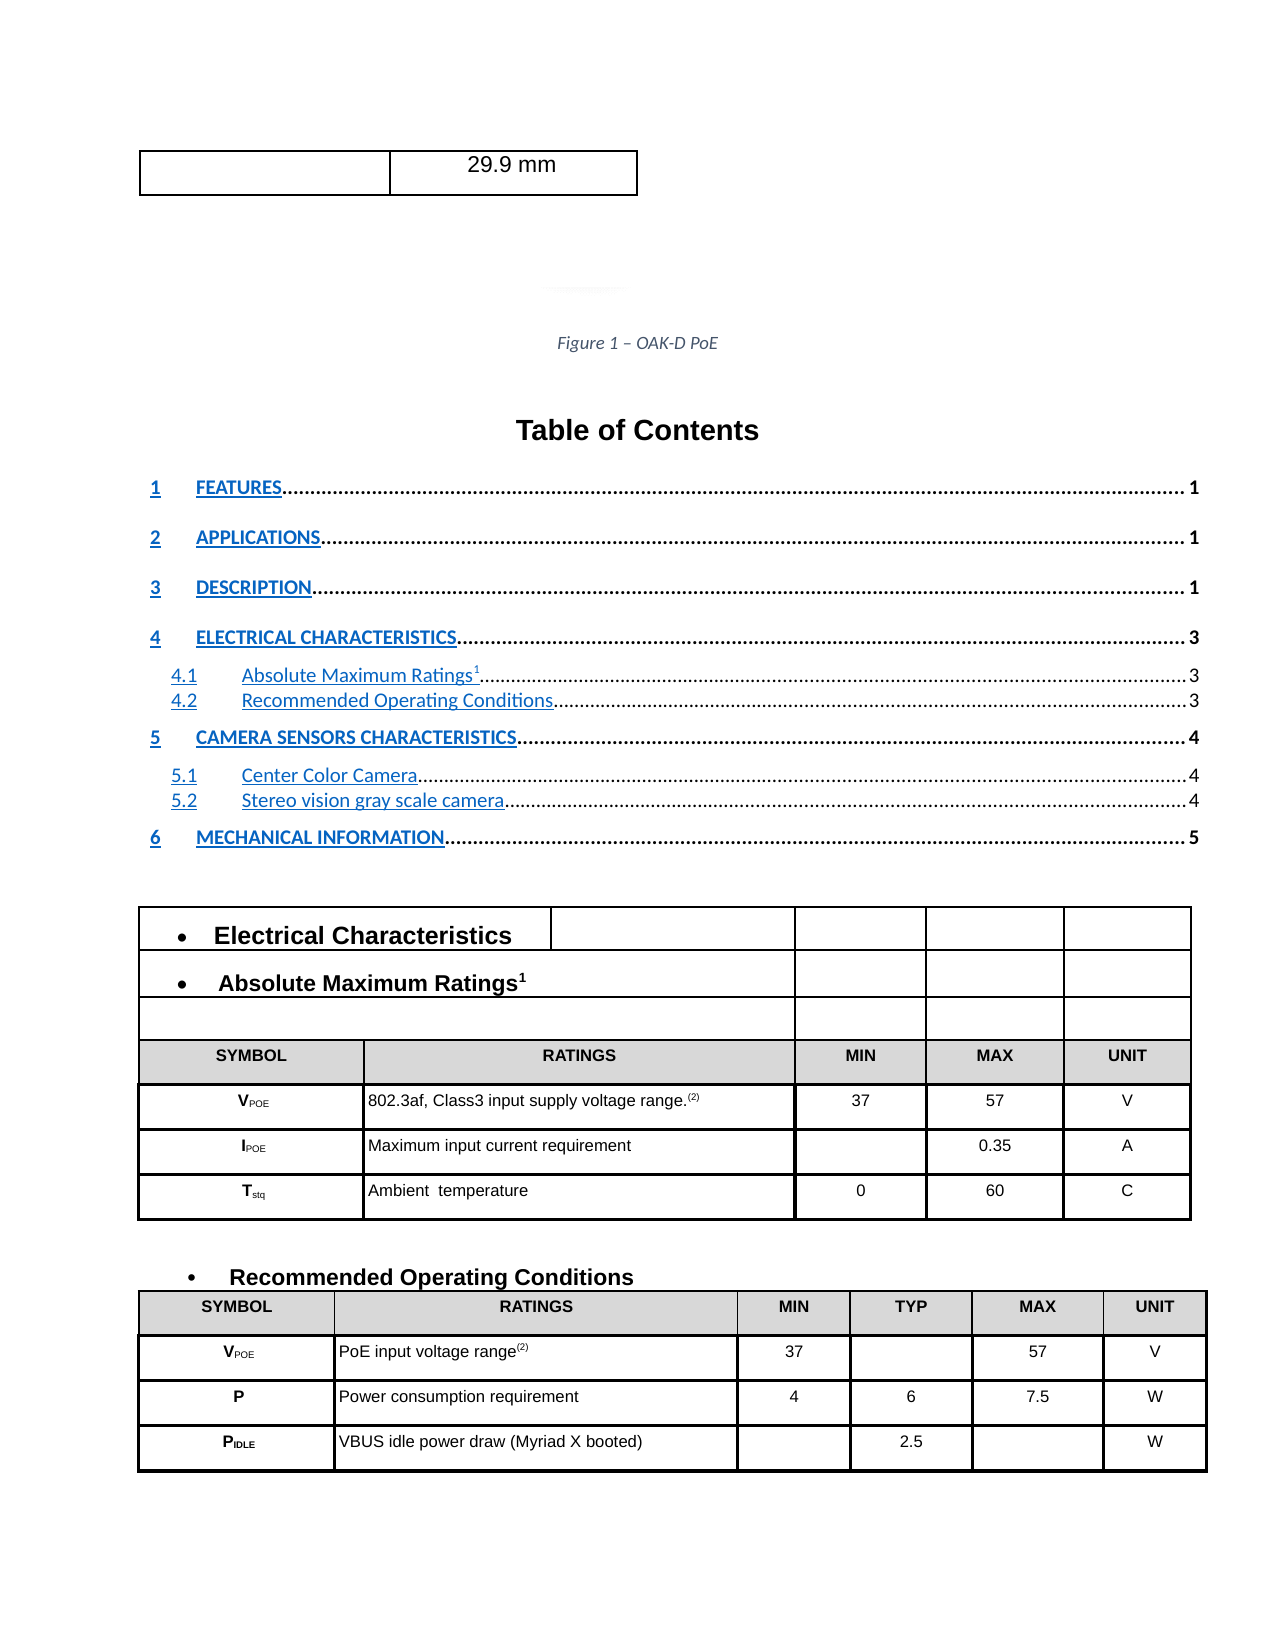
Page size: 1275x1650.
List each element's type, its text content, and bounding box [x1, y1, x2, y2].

table_cell Power consumption requirement [336, 1382, 736, 1424]
table_cell PIDLE [140, 1427, 333, 1469]
table_cell V [1065, 1086, 1189, 1128]
table_header [927, 908, 1063, 949]
table_cell VBUS idle power draw (Myriad X booted) [336, 1427, 736, 1469]
table_cell Tstq [140, 1176, 362, 1218]
table_cell [797, 1131, 925, 1173]
table_cell VPOE [140, 1337, 333, 1379]
table_cell [852, 1337, 971, 1379]
table_cell A [1065, 1131, 1189, 1173]
text 1 Features 1 [150, 475, 1125, 500]
table_header [1065, 908, 1190, 949]
table_header MIN [738, 1292, 849, 1334]
table_cell [1065, 998, 1190, 1039]
table_cell 57 [974, 1337, 1102, 1379]
table_header MAX [973, 1292, 1103, 1334]
text 5.1 Center Color Camera 4 [171, 762, 1125, 787]
table_cell [140, 998, 794, 1039]
table_header TYP [851, 1292, 971, 1334]
table_cell 37 [797, 1086, 925, 1128]
table_cell [927, 998, 1063, 1039]
table_cell 57 [928, 1086, 1062, 1128]
table_header UNIT [1104, 1292, 1205, 1334]
table_cell UNIT [1065, 1041, 1190, 1083]
text 3 Description 1 [150, 575, 1125, 600]
table_cell PoE input voltage range(2) [336, 1337, 736, 1379]
table_cell Absolute Maximum Ratings1 [140, 951, 794, 996]
text Table of Contents [150, 419, 1125, 446]
text Figure 1 – OAK-D PoE [150, 329, 1125, 354]
table_cell 0.35 [928, 1131, 1062, 1173]
table_cell 6 [852, 1382, 971, 1424]
table_cell Maximum input current requirement [365, 1131, 793, 1173]
table_cell 37 [739, 1337, 849, 1379]
table_cell [974, 1427, 1102, 1469]
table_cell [391, 152, 636, 194]
table_cell [1065, 951, 1190, 996]
table_cell 4 [739, 1382, 849, 1424]
table_cell 2.5 [852, 1427, 971, 1469]
table_cell MIN [796, 1041, 925, 1083]
table_cell OAK-D PoE [141, 152, 389, 194]
table_cell [796, 998, 925, 1039]
table_cell W [1105, 1382, 1205, 1424]
text 4.2 Recommended Operating Conditions 3 [171, 687, 1125, 712]
table_cell 7.5 [974, 1382, 1102, 1424]
table_header [552, 908, 794, 949]
table_header RATINGS [335, 1292, 737, 1334]
text 5.2 Stereo vision gray scale camera 4 [171, 787, 1125, 812]
table_cell C [1065, 1176, 1189, 1218]
text 2 Applications 1 [150, 525, 1125, 550]
table_cell 0 [797, 1176, 925, 1218]
table_cell IPOE [140, 1131, 362, 1173]
table_cell W [1105, 1427, 1205, 1469]
table_cell VPOE [140, 1086, 362, 1128]
text 6 Mechanical Information 5 [150, 825, 1125, 850]
text 4.1 Absolute Maximum Ratings1 3 [171, 662, 1125, 687]
table_cell MAX [927, 1041, 1063, 1083]
table_cell 802.3af, Class3 input supply voltage range.(2) [365, 1086, 793, 1128]
table_header [796, 908, 925, 949]
table_cell RATINGS [365, 1041, 794, 1083]
table_cell [927, 951, 1063, 996]
table_cell [796, 951, 925, 996]
table_cell [739, 1427, 849, 1469]
table_cell Ambient temperature [365, 1176, 793, 1218]
table_cell V [1105, 1337, 1205, 1379]
table_header SYMBOL [140, 1292, 334, 1334]
list Recommended Operating Conditions [187, 1265, 1125, 1290]
table_cell 60 [928, 1176, 1062, 1218]
table_cell SYMBOL [140, 1041, 363, 1083]
table_header Electrical Characteristics [140, 908, 550, 949]
text 4 Electrical Characteristics 3 [150, 625, 1125, 650]
text 5 Camera sensors characteristics 4 [150, 725, 1125, 750]
table_cell P [140, 1382, 333, 1424]
